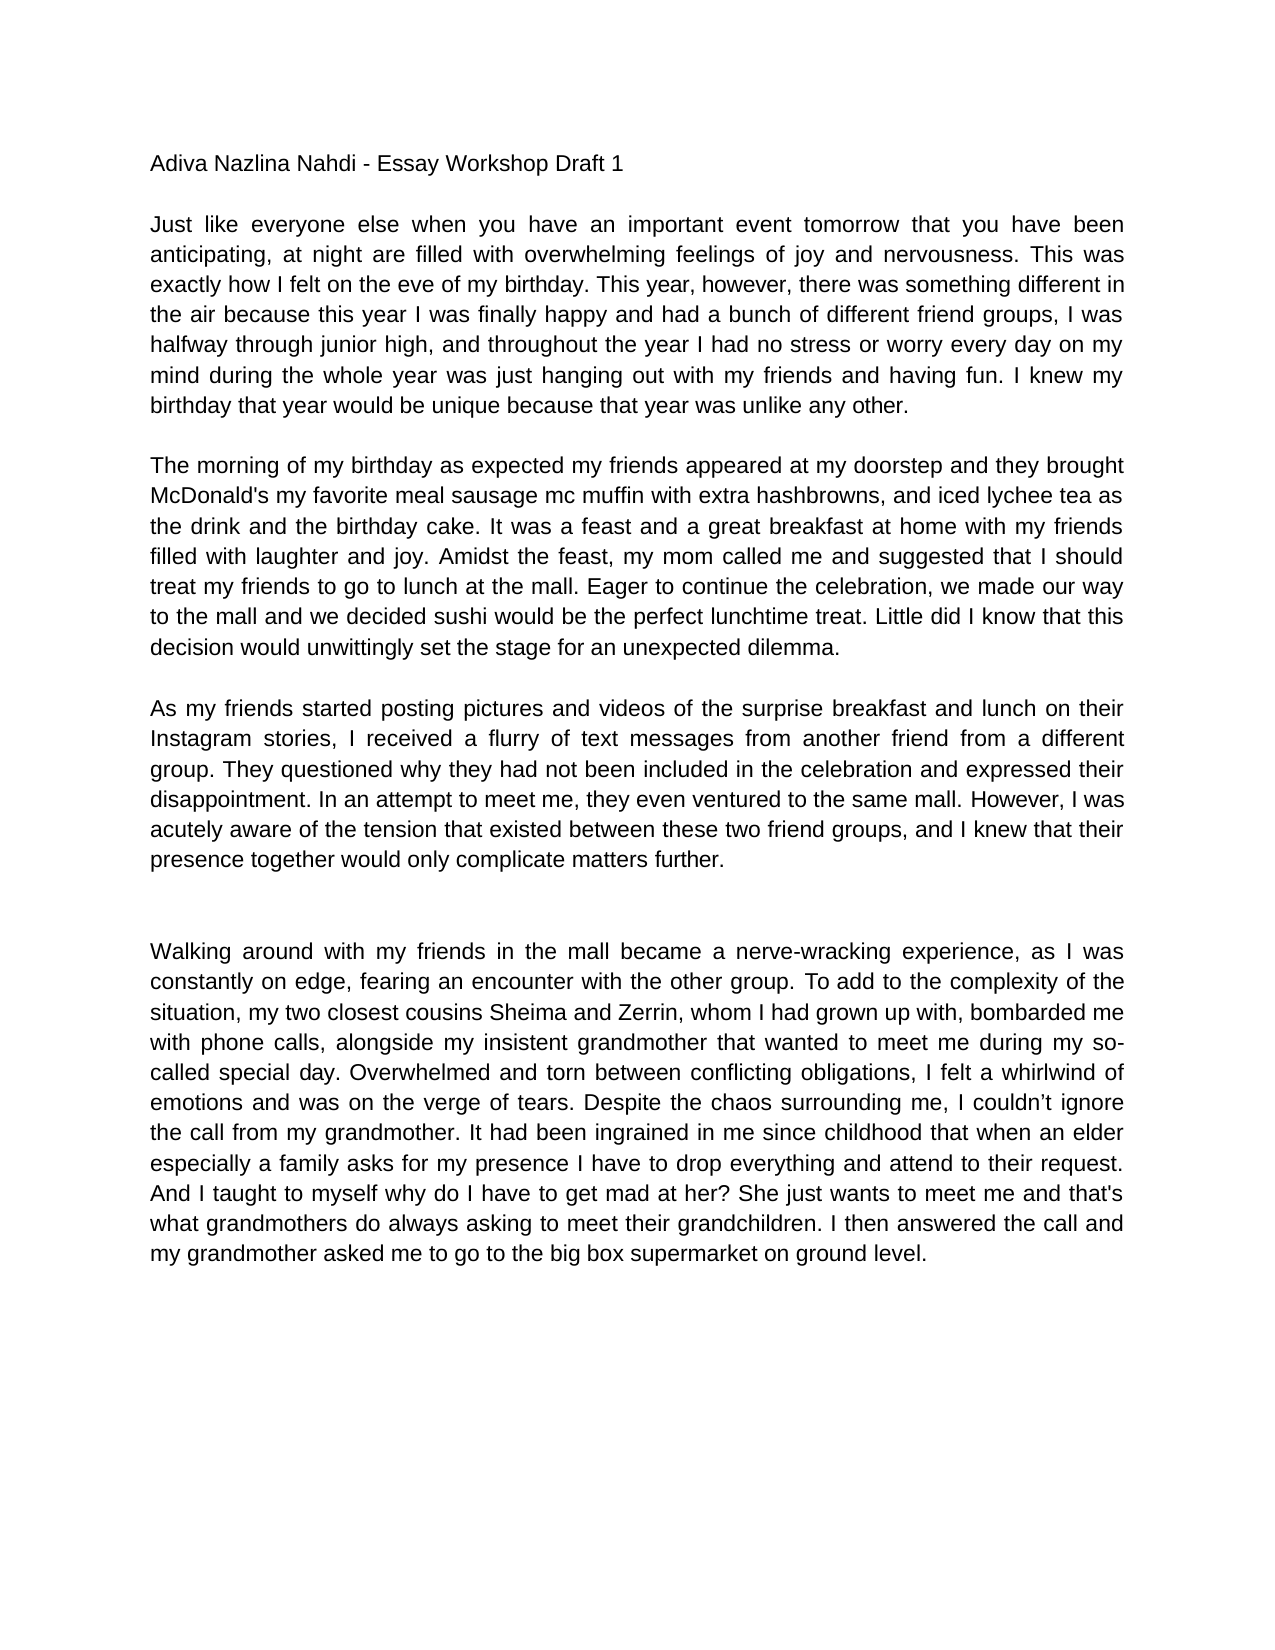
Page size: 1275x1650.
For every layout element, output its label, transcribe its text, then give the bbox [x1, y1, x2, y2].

text As my friends started posting pictures and videos of the surprise breakfast and lunch on their Instagram stories, I received a flurry of text messages from another friend from a different group. They questioned why they had not been included in the celebration and expressed their disappointment. In an attempt to meet me, they even ventured to the same mall. However, I was acutely aware of the tension that existed between these two friend groups, and I knew that their presence together would only complicate matters further. [150, 695, 1125, 872]
text Just like everyone else when you have an important event tomorrow that you have been anticipating, at night are filled with overwhelming feelings of joy and nervousness. This was exactly how I felt on the eve of my birthday. This year, however, there was something different in the air because this year I was finally happy and had a bunch of different friend groups, I was halfway through junior high, and throughout the year I had no stress or worry every day on my mind during the whole year was just hanging out with my friends and having fun. I knew my birthday that year would be unique because that year was unlike any other. [150, 211, 1125, 418]
text The morning of my birthday as expected my friends appeared at my doorstep and they brought McDonald's my favorite meal sausage mc muffin with extra hashbrowns, and iced lychee tea as the drink and the birthday cake. It was a feast and a great breakfast at home with my friends filled with laughter and joy. Amidst the feast, my mom called me and suggested that I should treat my friends to go to lunch at the mall. Eager to continue the celebration, we made our way to the mall and we decided sushi would be the perfect lunchtime treat. Little did I know that this decision would unwittingly set the stage for an unexpected dilemma. [150, 452, 1124, 660]
text Walking around with my friends in the mall became a nerve-wracking experience, as I was constantly on edge, fearing an encounter with the other group. To add to the complexity of the situation, my two closest cousins Sheima and Zerrin, whom I had grown up with, bombarded me with phone calls, alongside my insistent grandmother that wanted to meet me during my so-called special day. Overwhelmed and torn between conflicting obligations, I felt a whirlwind of emotions and was on the verge of tears. Despite the chaos surrounding me, I couldn’t ignore the call from my grandmother. It had been ingrained in me since childhood that when an elder especially a family asks for my presence I have to drop everything and attend to their request. And I taught to myself why do I have to get mad at her? She just wants to meet me and that's what grandmothers do always asking to meet their grandchildren. I then answered the call and my grandmother asked me to go to the big box supermarket on ground level. [150, 938, 1125, 1266]
text Adiva Nazlina Nahdi - Essay Workshop Draft 1 [150, 150, 1135, 176]
